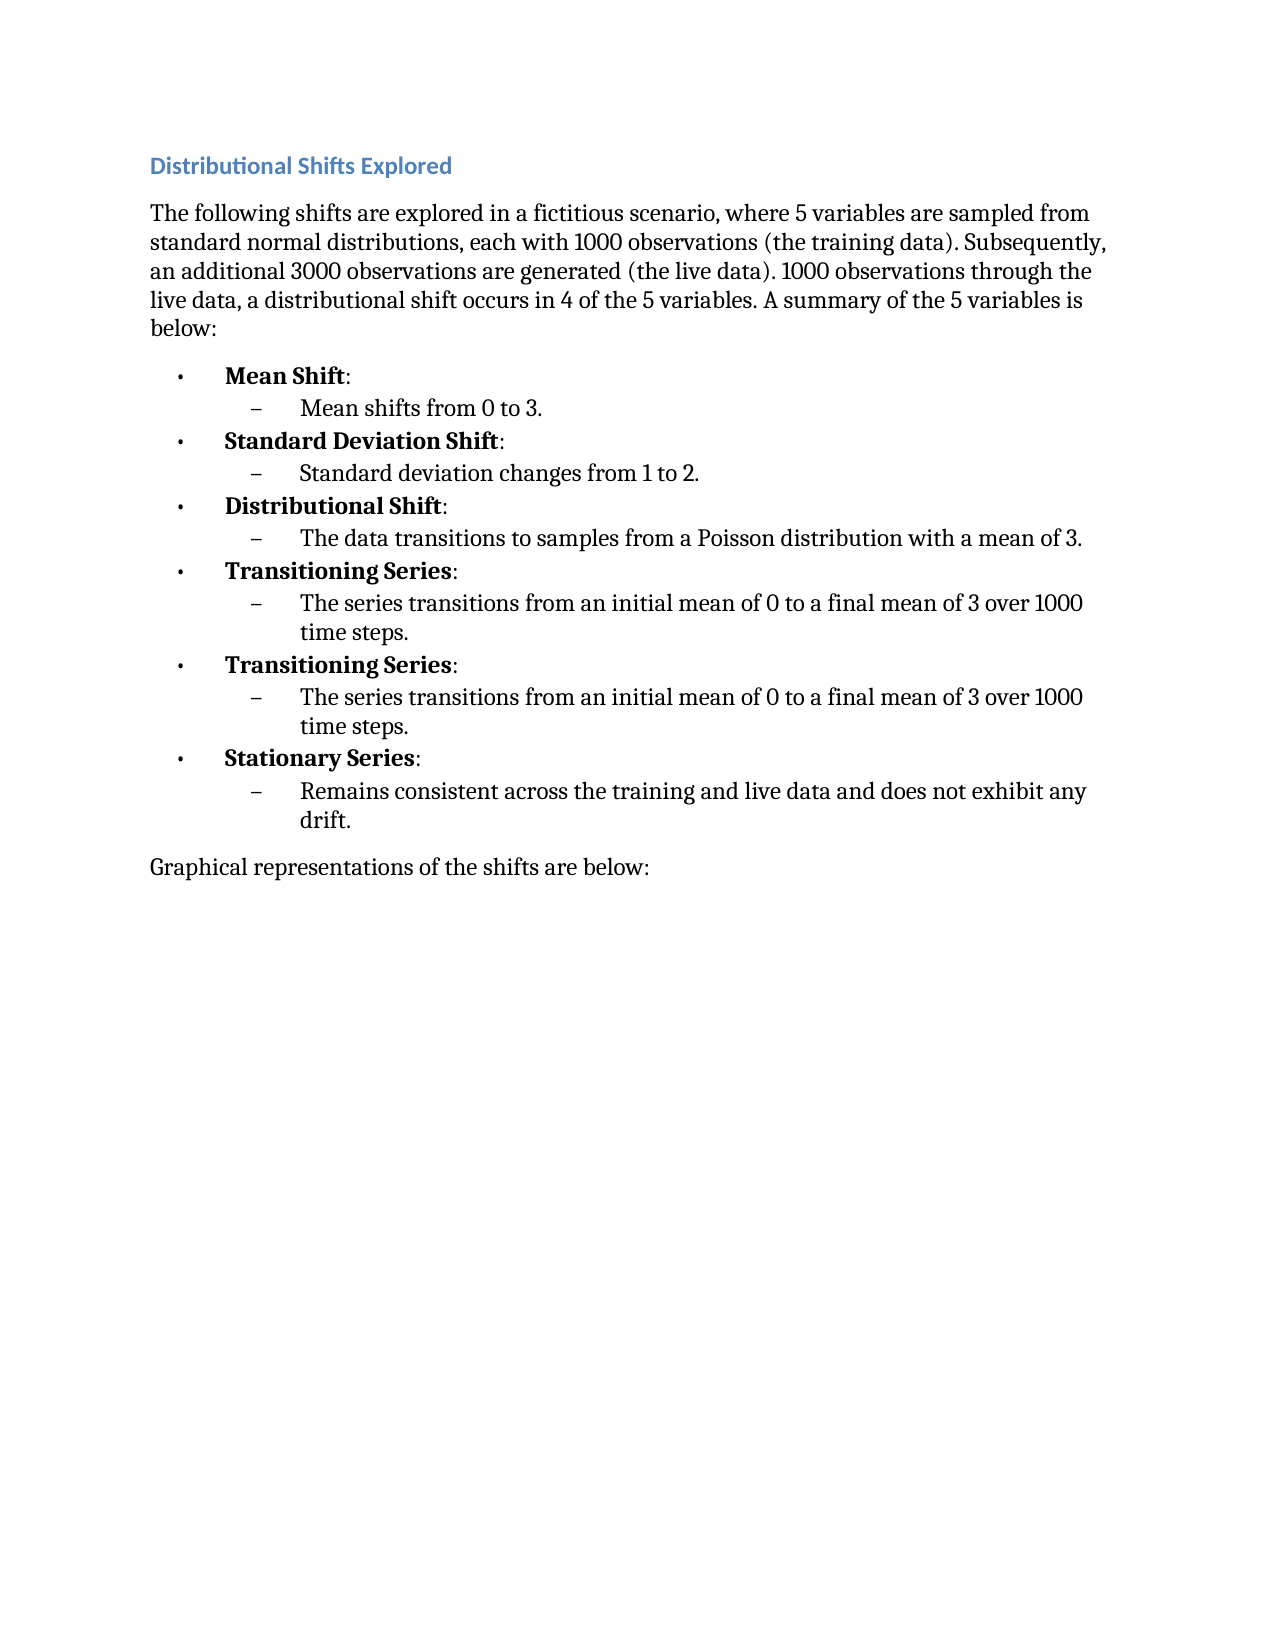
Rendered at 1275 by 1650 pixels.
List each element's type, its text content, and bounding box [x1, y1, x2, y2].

list Mean shifts from 0 to 3. [250, 394, 1125, 423]
list The data transitions to samples from a Poisson distribution with a mean of 3. [250, 524, 1125, 553]
text Graphical representations of the shifts are below: [150, 853, 1125, 882]
list Stationary Series: [175, 744, 1125, 773]
list Distributional Shift: [175, 492, 1125, 521]
list Standard Deviation Shift: [175, 427, 1125, 456]
subtitle Distributional Shifts Explored [150, 150, 1125, 181]
list Transitioning Series: [175, 557, 1125, 586]
list Remains consistent across the training and live data and does not exhibit any drift. [250, 777, 1125, 834]
list Transitioning Series: [175, 651, 1125, 679]
list The series transitions from an initial mean of 0 to a final mean of 3 over 1000 time steps. [250, 683, 1125, 741]
list Mean Shift: [175, 362, 1125, 391]
list The series transitions from an initial mean of 0 to a final mean of 3 over 1000 time steps. [250, 589, 1125, 647]
list Standard deviation changes from 1 to 2. [250, 459, 1125, 488]
text The following shifts are explored in a fictitious scenario, where 5 variables are sampled from standard normal distributions, each with 1000 observations (the training data). Subsequently, an additional 3000 observations are generated (the live data). 1000 observations through the live data, a distributional shift occurs in 4 of the 5 variables. A summary of the 5 variables is below: [150, 199, 1125, 343]
